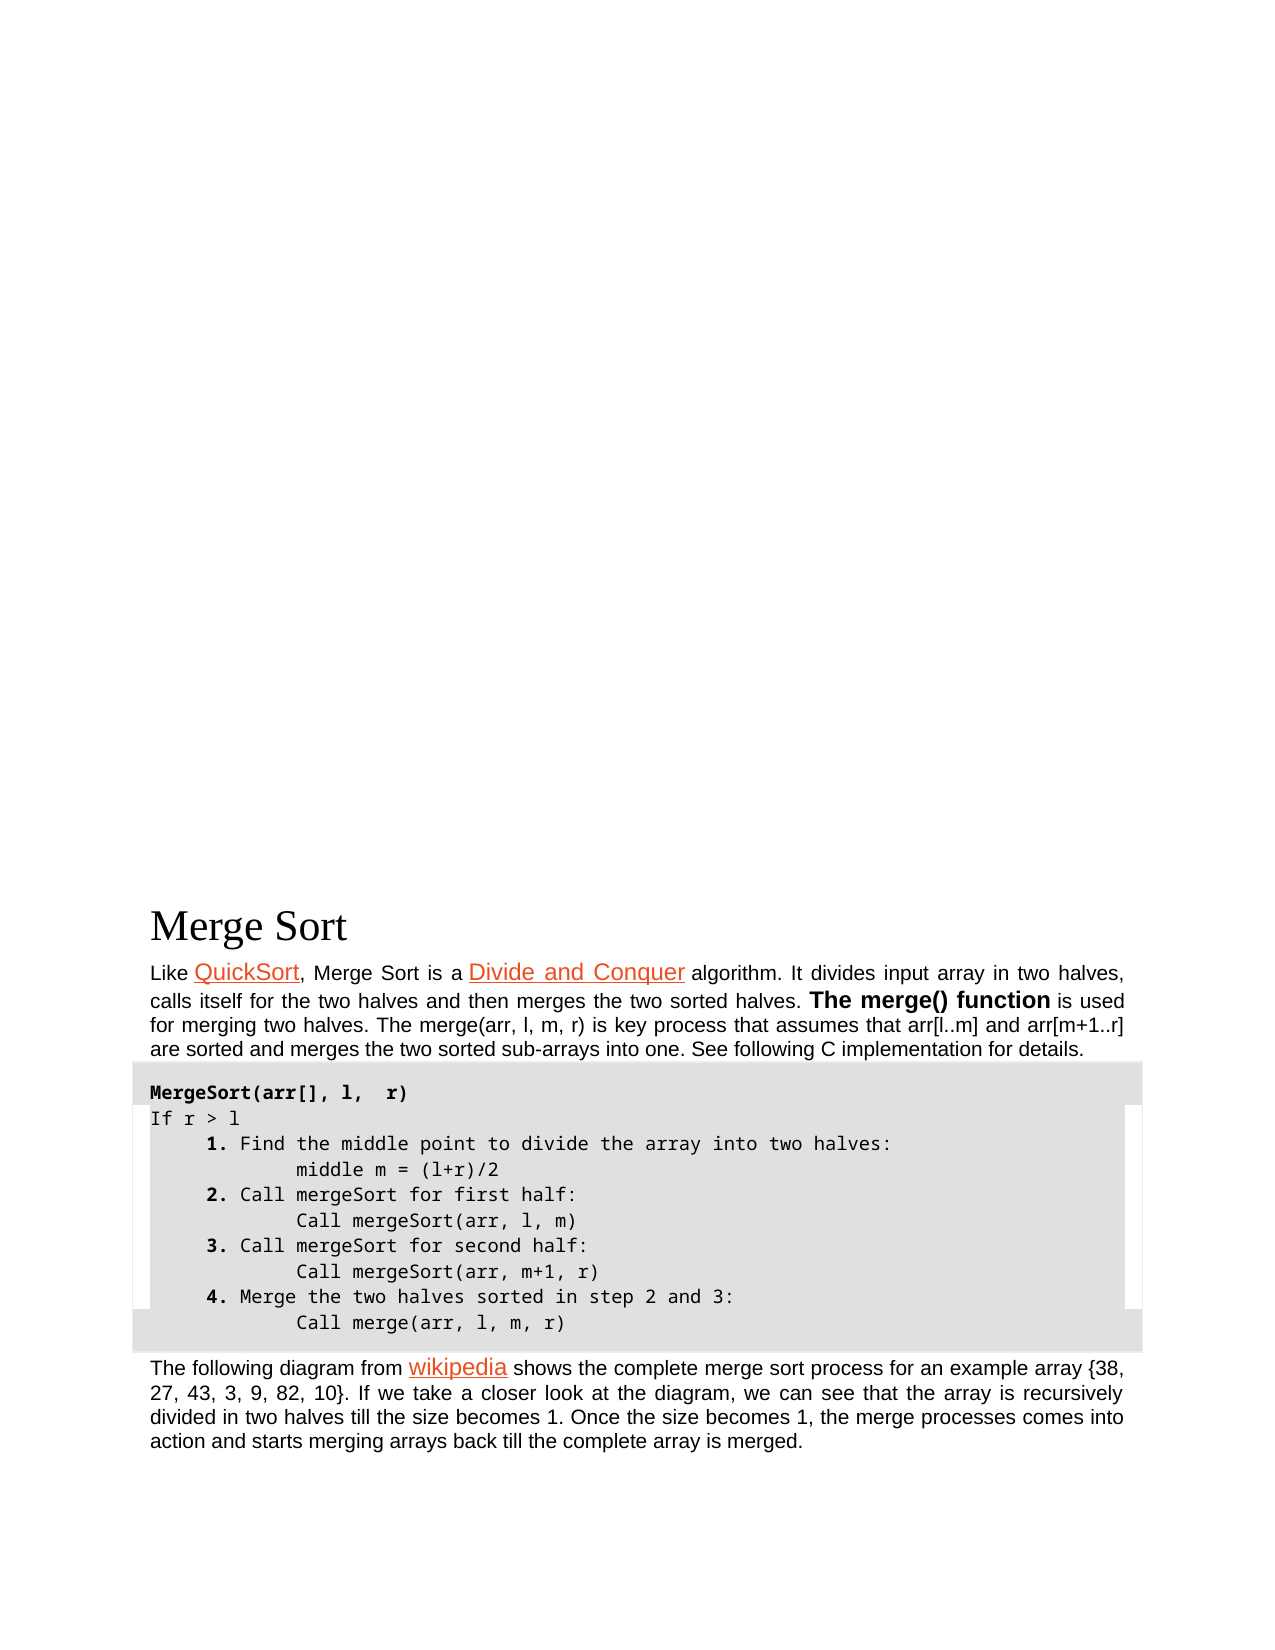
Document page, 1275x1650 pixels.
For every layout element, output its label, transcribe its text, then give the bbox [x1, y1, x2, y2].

text If r > l [150, 1105, 1125, 1131]
text The following diagram from wikipedia shows the complete merge sort process for an example array {38, 27, 43, 3, 9, 82, 10}. If we take a closer look at the diagram, we can see that the array is recursively divided in two halves till the size becomes 1. Once the size becomes 1, the merge processes comes into action and starts merging arrays back till the complete array is merged. [150, 1353, 1125, 1452]
text middle m = (l+r)/2 [150, 1156, 1125, 1182]
text 2. Call mergeSort for first half: [150, 1182, 1125, 1207]
text MergeSort(arr[], l, r) [133, 1063, 1142, 1105]
text 3. Call mergeSort for second half: [150, 1233, 1125, 1258]
text Like QuickSort, Merge Sort is a Divide and Conquer algorithm. It divides input array in two halves, calls itself for the two halves and then merges the two sorted halves. The merge() function is used for merging two halves. The merge(arr, l, m, r) is key process that assumes that arr[l..m] and arr[m+1..r] are sorted and merges the two sorted sub-arrays into one. See following C implementation for details. [150, 958, 1125, 1061]
text Call merge(arr, l, m, r) [133, 1291, 1142, 1351]
text Call mergeSort(arr, l, m) [150, 1207, 1125, 1233]
subtitle Merge Sort [150, 900, 1125, 950]
text Call mergeSort(arr, m+1, r) [150, 1258, 1125, 1284]
text 1. Find the middle point to divide the array into two halves: [150, 1131, 1125, 1156]
